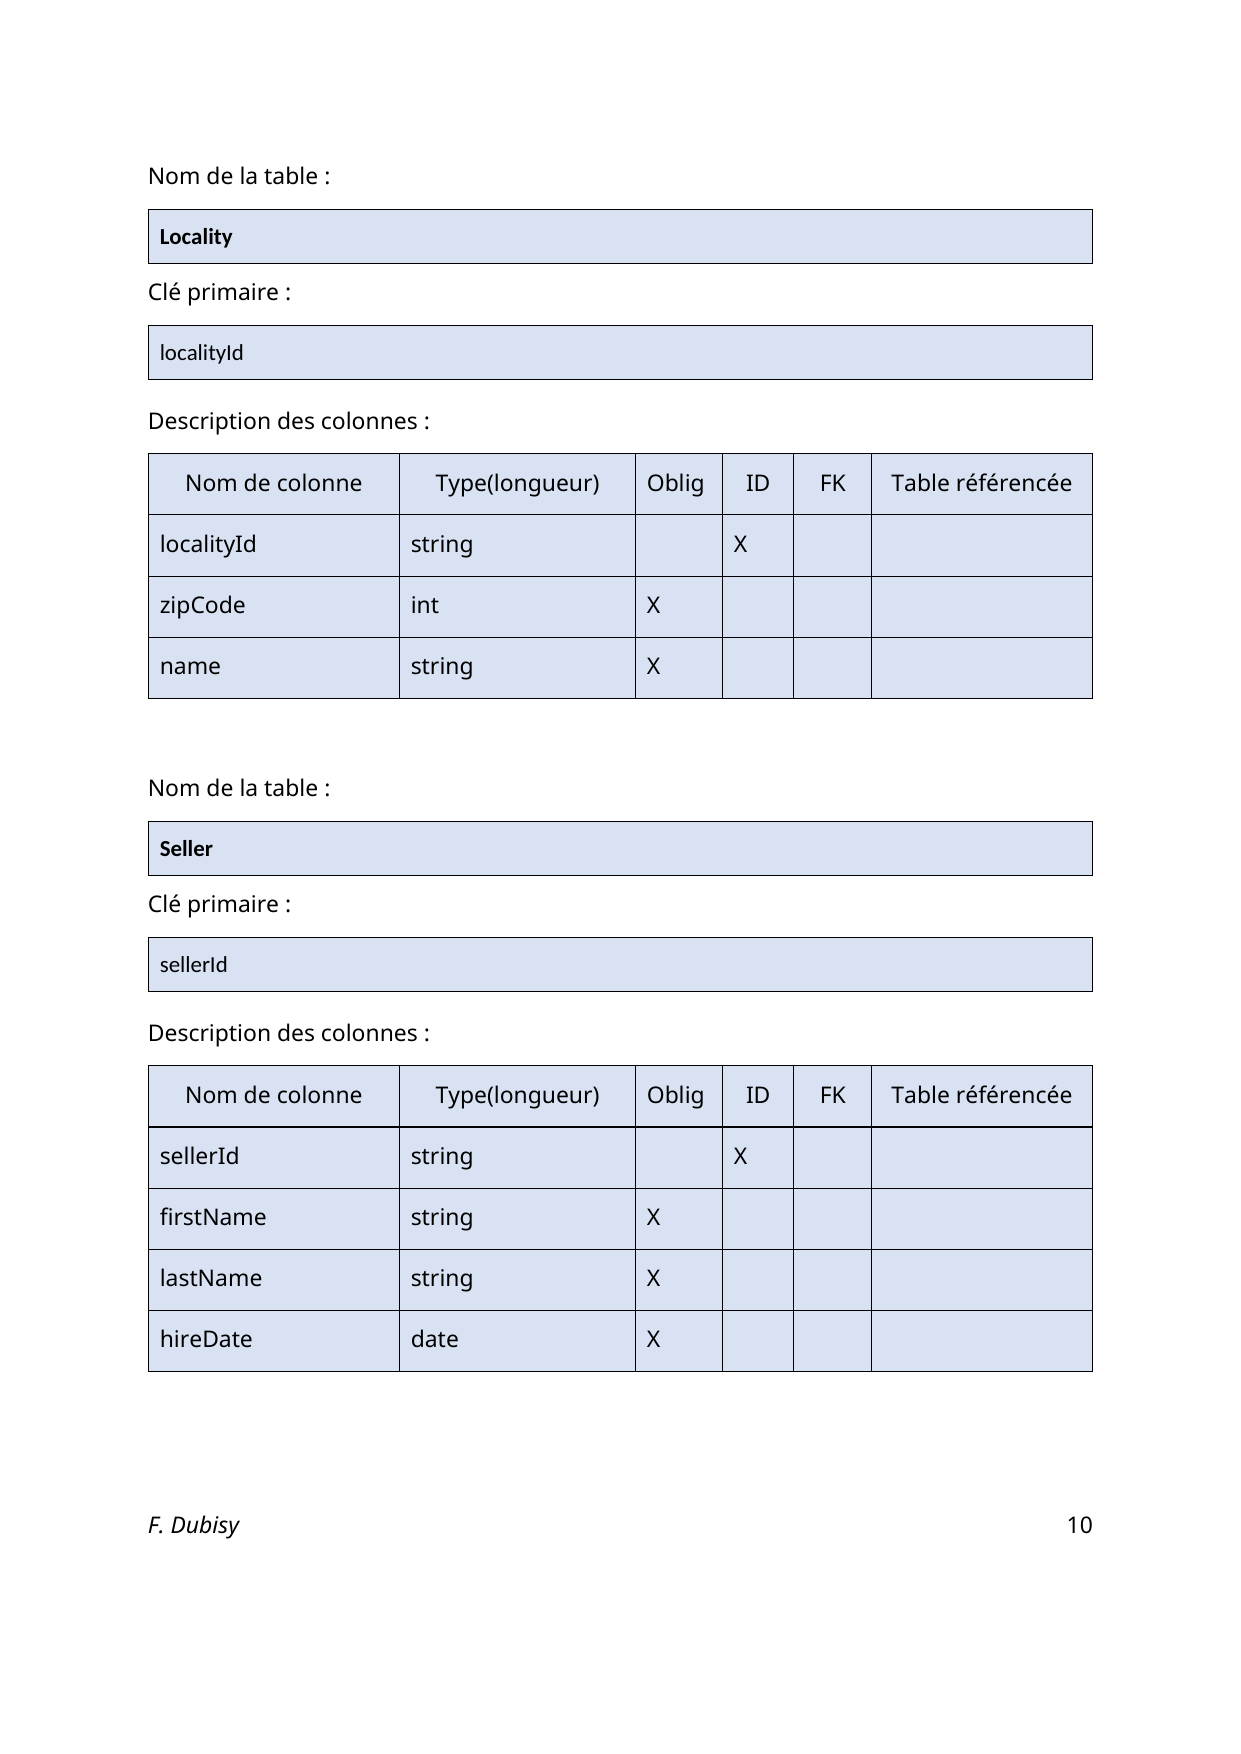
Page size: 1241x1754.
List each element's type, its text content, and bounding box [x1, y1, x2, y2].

table_cell X [636, 1250, 722, 1310]
table_cell [872, 1189, 1092, 1249]
table_cell [794, 1128, 871, 1188]
table_cell X [636, 1311, 722, 1371]
table_header Locality [149, 210, 1092, 263]
table_header ID [723, 454, 793, 514]
table_cell [794, 1311, 871, 1371]
table_cell localityId [149, 515, 399, 576]
table_cell [872, 577, 1092, 637]
table_header ID [723, 1066, 793, 1126]
table_header FK [794, 454, 871, 514]
table_header Nom de colonne [149, 1066, 399, 1126]
table_header Table référencée [872, 1066, 1092, 1126]
table_cell lastName [149, 1250, 399, 1310]
table_cell X [723, 515, 793, 576]
table_cell [723, 1189, 793, 1249]
table_header Seller [149, 822, 1092, 875]
table_cell [872, 1311, 1092, 1371]
table_header Type(longueur) [400, 1066, 635, 1126]
table_cell [794, 1189, 871, 1249]
text Clé primaire : [148, 888, 1092, 919]
text Nom de la table : [148, 160, 1092, 191]
table_cell [723, 577, 793, 637]
table_header Oblig [636, 1066, 722, 1126]
table_cell X [636, 638, 722, 698]
table_cell string [400, 1189, 635, 1249]
table_cell string [400, 638, 635, 698]
table_header sellerId [149, 938, 1092, 991]
table_cell zipCode [149, 577, 399, 637]
text Description des colonnes : [148, 405, 1092, 436]
table_cell X [723, 1128, 793, 1188]
table_cell date [400, 1311, 635, 1371]
table_cell name [149, 638, 399, 698]
table_cell [872, 638, 1092, 698]
table_cell X [636, 1189, 722, 1249]
table_cell [872, 515, 1092, 576]
table_cell string [400, 515, 635, 576]
table_header localityId [149, 326, 1092, 379]
table_header Oblig [636, 454, 722, 514]
table_cell firstName [149, 1189, 399, 1249]
table_cell [794, 1250, 871, 1310]
table_header Type(longueur) [400, 454, 635, 514]
text Clé primaire : [148, 276, 1092, 307]
text Nom de la table : [148, 772, 1092, 803]
table_header Table référencée [872, 454, 1092, 514]
table_cell [794, 515, 871, 576]
table_cell [723, 1311, 793, 1371]
table_cell [872, 1250, 1092, 1310]
table_header FK [794, 1066, 871, 1126]
text Description des colonnes : [148, 1017, 1092, 1048]
table_cell int [400, 577, 635, 637]
table_cell string [400, 1250, 635, 1310]
table_cell [872, 1128, 1092, 1188]
table_cell hireDate [149, 1311, 399, 1371]
table_cell X [636, 577, 722, 637]
table_cell [636, 1128, 722, 1188]
table_cell string [400, 1128, 635, 1188]
table_cell [794, 638, 871, 698]
table_cell [723, 1250, 793, 1310]
table_cell [636, 515, 722, 576]
table_cell sellerId [149, 1128, 399, 1188]
table_cell [794, 577, 871, 637]
table_cell [723, 638, 793, 698]
table_header Nom de colonne [149, 454, 399, 514]
